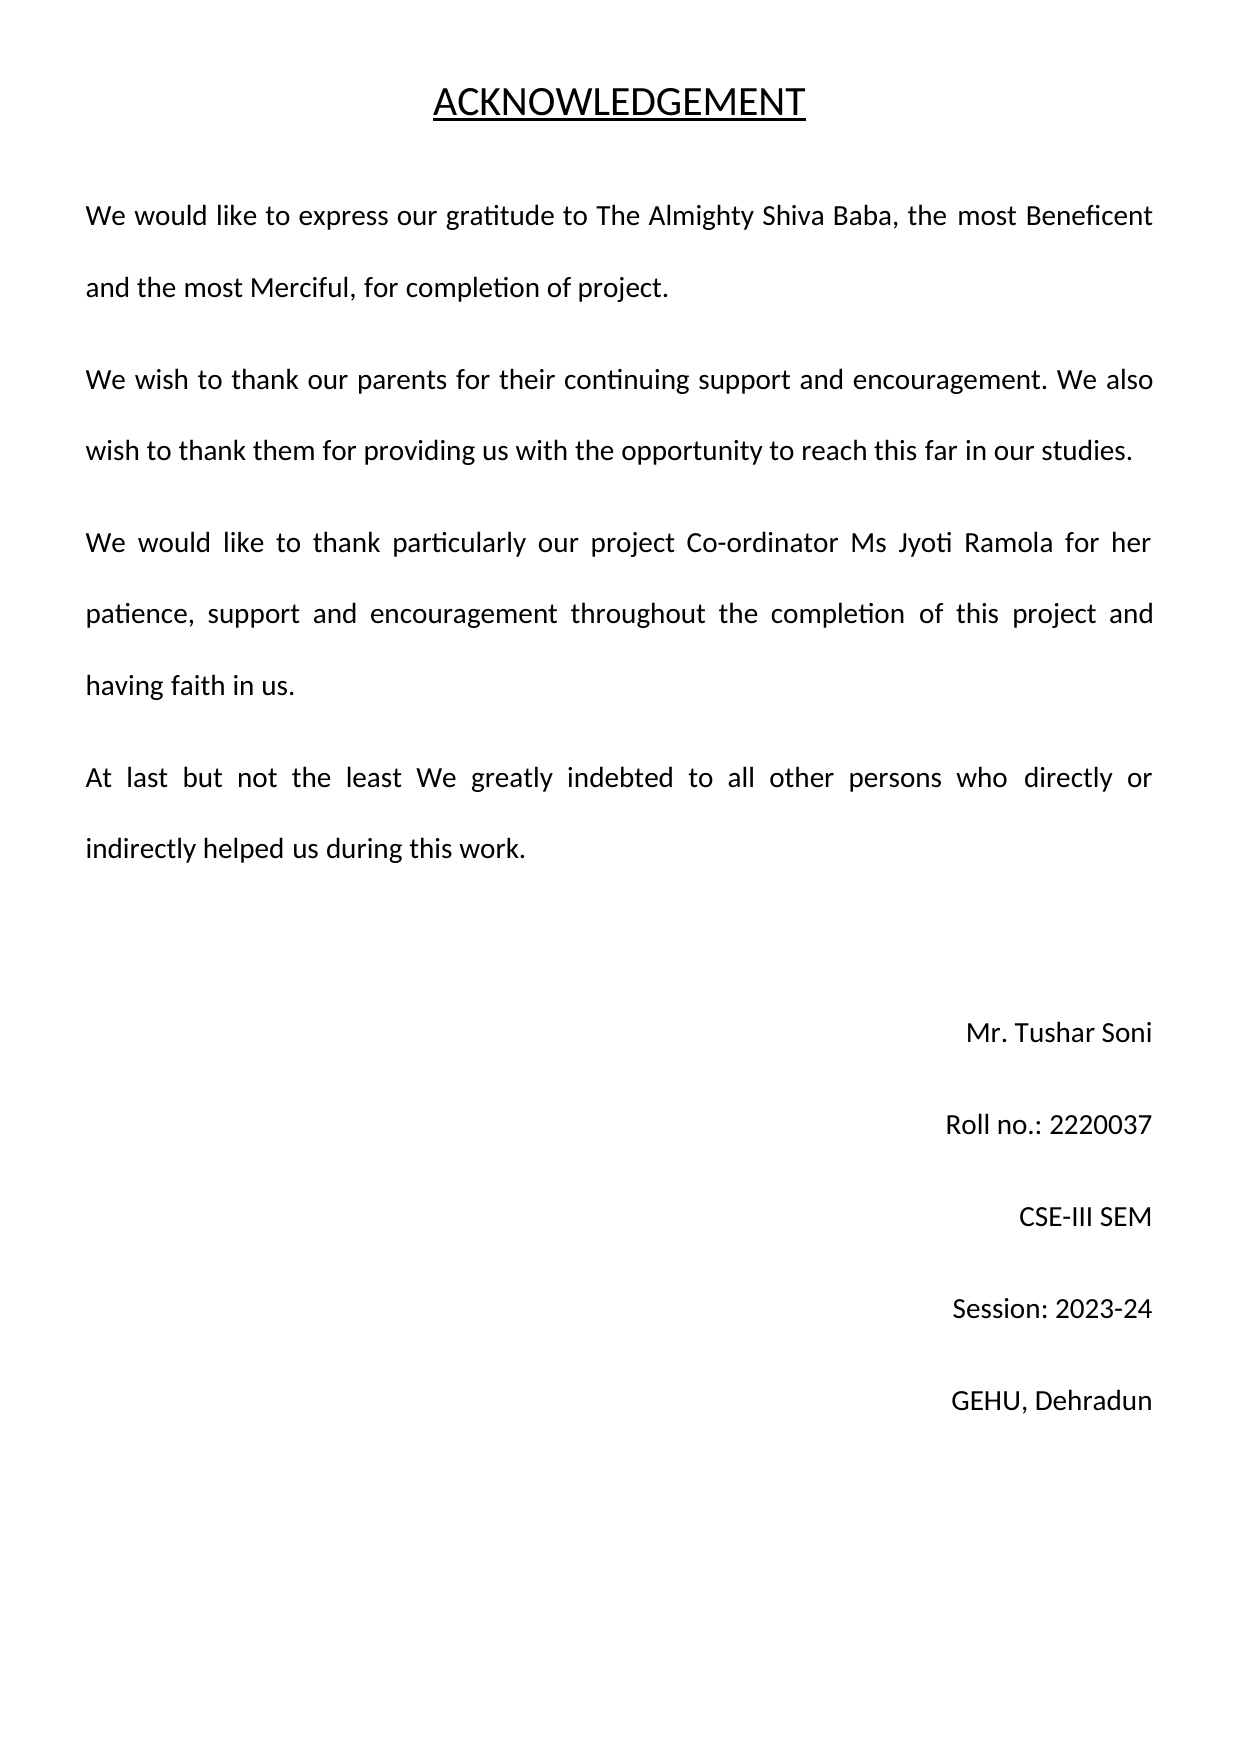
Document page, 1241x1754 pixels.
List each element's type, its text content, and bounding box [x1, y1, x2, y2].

text Session: 2023-24 [85, 1290, 1152, 1326]
text We wish to thank our parents for their continuing support and encouragement. We also wish to thank them for providing us with the opportunity to reach this far in our studies. [85, 361, 1153, 468]
text GEHU, Dehradun [85, 1382, 1152, 1418]
text ACKNOWLEDGEMENT [123, 75, 1116, 126]
text CSE-III SEM [85, 1198, 1152, 1234]
text We would like to express our gratitude to The Almighty Shiva Baba, the most Beneficent and the most Merciful, for completion of project. [85, 197, 1153, 304]
text We would like to thank particularly our project Co-ordinator Ms Jyoti Ramola for her patience, support and encouragement throughout the completion of this project and having faith in us. [85, 524, 1154, 702]
text Roll no.: 2220037 [85, 1106, 1152, 1142]
text At last but not the least We greatly indebted to all other persons who directly or indirectly helped us during this work. [85, 759, 1152, 866]
text Mr. Tushar Soni [85, 1014, 1152, 1050]
